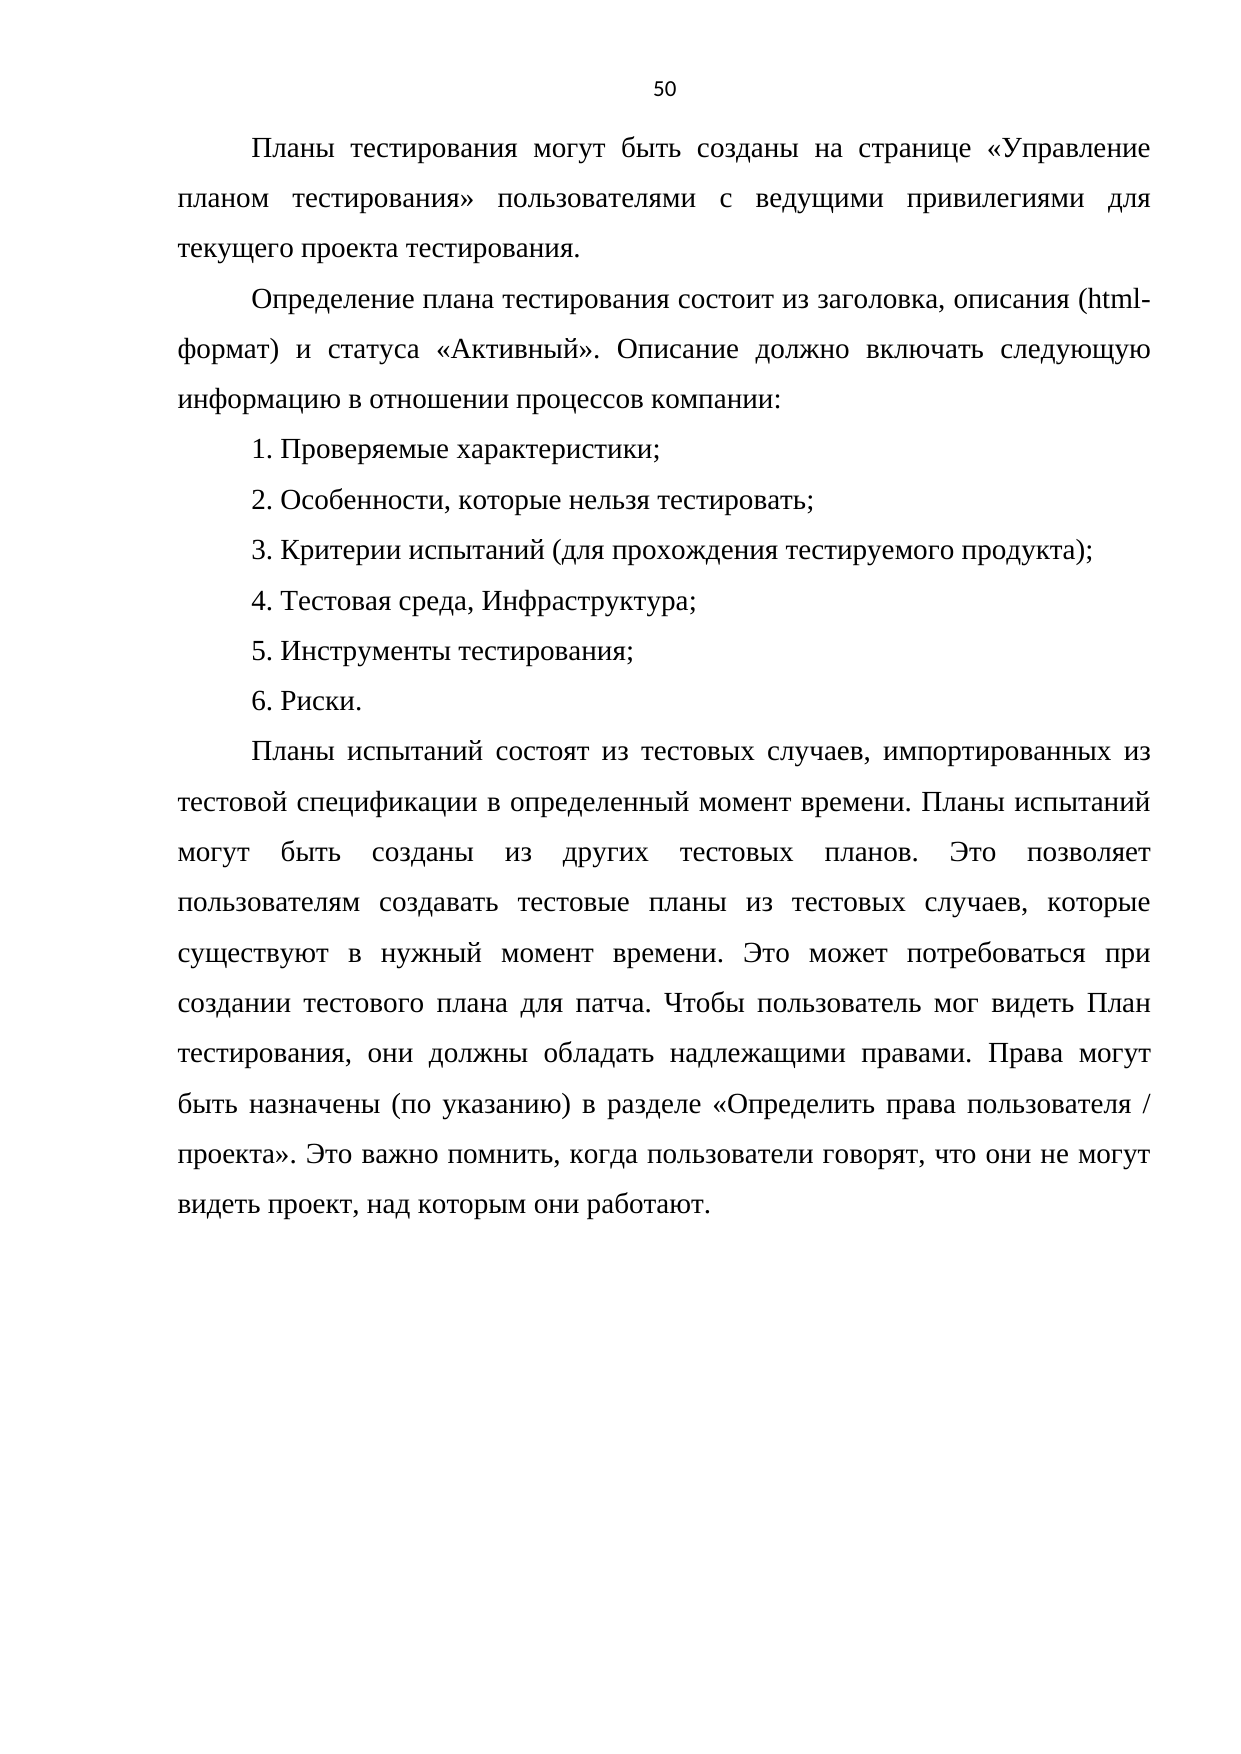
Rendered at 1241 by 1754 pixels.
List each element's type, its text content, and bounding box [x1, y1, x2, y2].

list Критерии испытаний (для прохождения тестируемого продукта); [177, 532, 1152, 566]
list Тестовая среда, Инфраструктура; [177, 583, 1152, 616]
text Планы испытаний состоят из тестовых случаев, импортированных из тестовой спецификации в определенный момент времени. Планы испытаний могут быть созданы из других тестовых планов. Это позволяет пользователям создавать тестовые планы из тестовых случаев, которые существуют в нужный момент времени. Это может потребоваться при создании тестового плана для патча. Чтобы пользователь мог видеть План тестирования, они должны обладать надлежащими правами. Права могут быть назначены (по указанию) в разделе «Определить права пользователя / проекта». Это важно помнить, когда пользователи говорят, что они не могут видеть проект, над которым они работают. [177, 733, 1152, 1220]
list Особенности, которые нельзя тестировать; [177, 482, 1152, 516]
text Определение плана тестирования состоит из заголовка, описания (html-формат) и статуса «Активный». Описание должно включать следующую информацию в отношении процессов компании: [177, 281, 1152, 415]
list Проверяемые характеристики; [177, 432, 1152, 465]
list Инструменты тестирования; [177, 633, 1152, 666]
text Планы тестирования могут быть созданы на странице «Управление планом тестирования» пользователями с ведущими привилегиями для текущего проекта тестирования. [177, 130, 1152, 264]
list Риски. [177, 683, 1152, 717]
